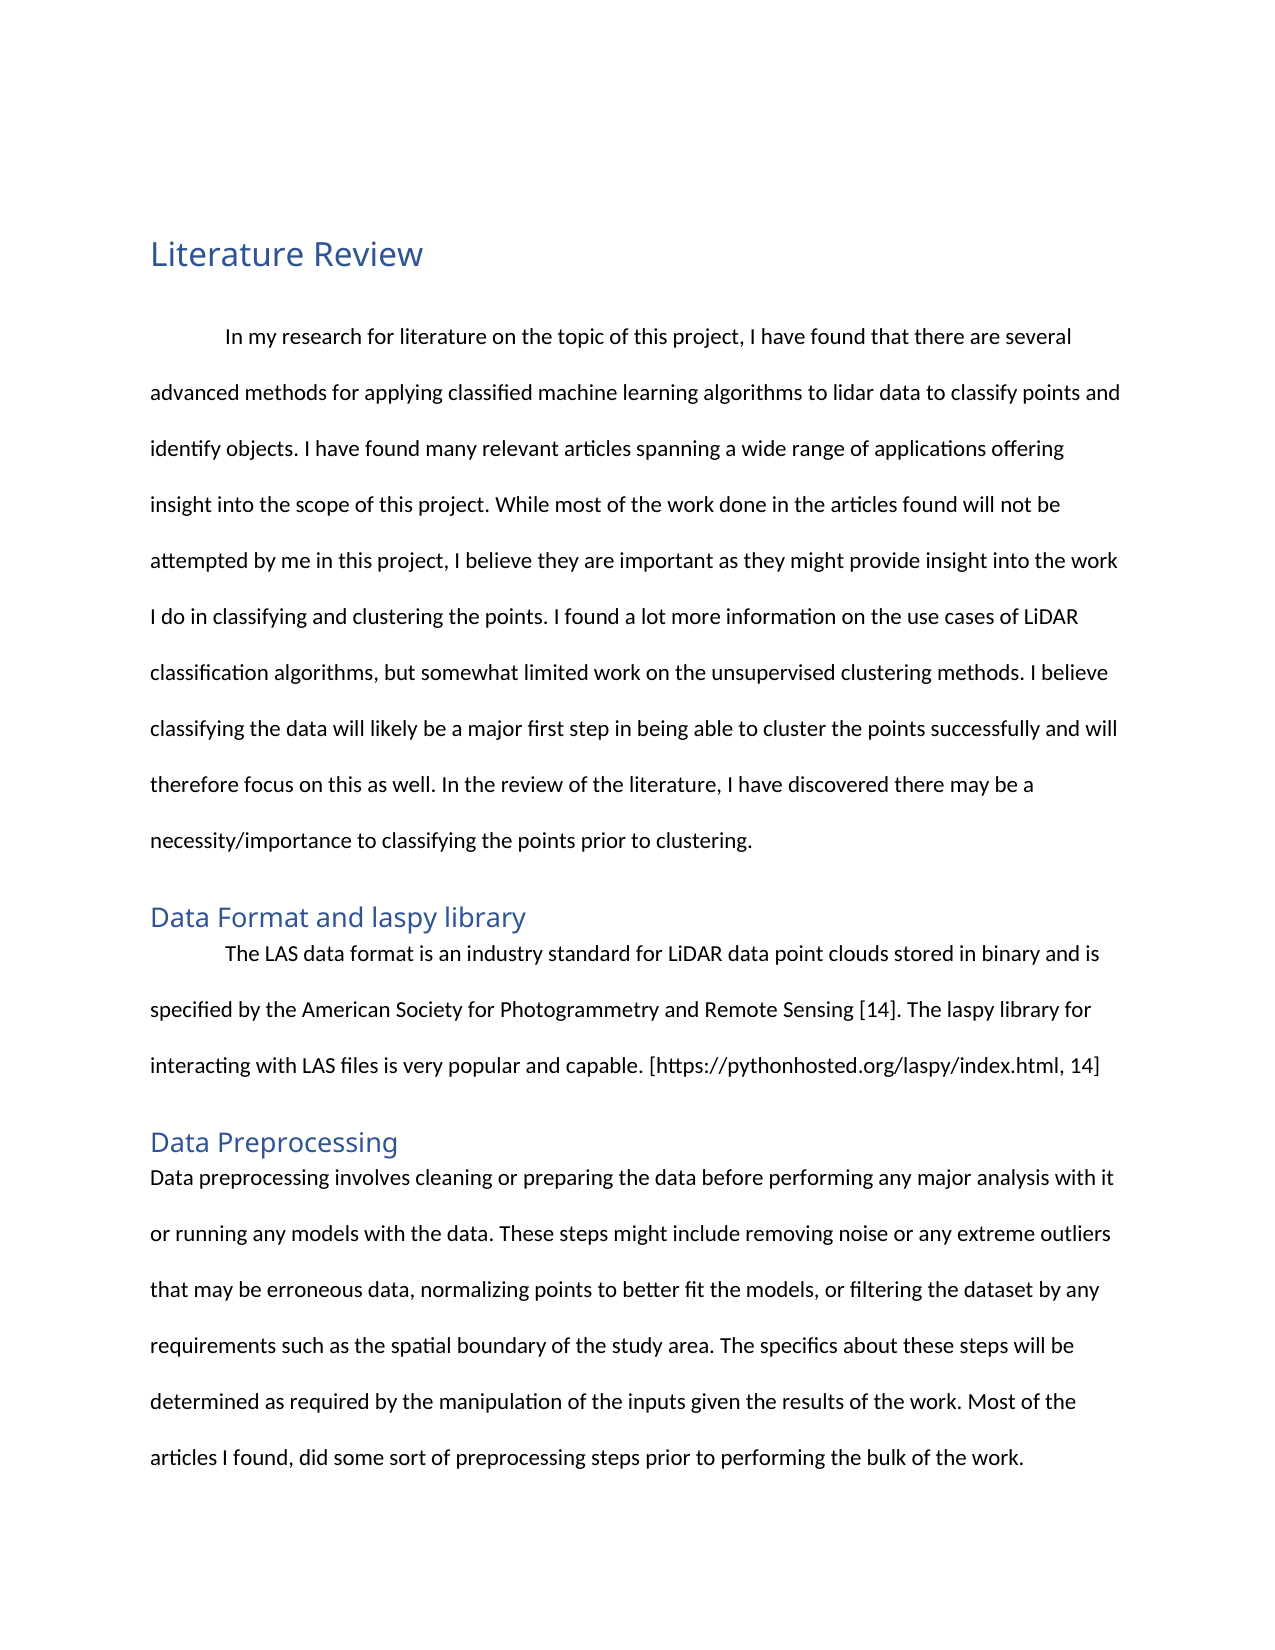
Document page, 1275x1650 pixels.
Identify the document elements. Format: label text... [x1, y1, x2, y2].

subtitle Data Preprocessing [150, 1123, 1125, 1160]
subtitle Literature Review [150, 231, 1125, 276]
text In my research for literature on the topic of this project, I have found that there are several advanced methods for applying classified machine learning algorithms to lidar data to classify points and identify objects. I have found many relevant articles spanning a wide range of applications offering insight into the scope of this project. While most of the work done in the articles found will not be attempted by me in this project, I believe they are important as they might provide insight into the work I do in classifying and clustering the points. I found a lot more information on the use cases of LiDAR classification algorithms, but somewhat limited work on the unsupervised clustering methods. I believe classifying the data will likely be a major first step in being able to cluster the points successfully and will therefore focus on this as well. In the review of the literature, I have discovered there may be a necessity/importance to classifying the points prior to clustering. [150, 322, 1125, 854]
text Data preprocessing involves cleaning or preparing the data before performing any major analysis with it or running any models with the data. These steps might include removing noise or any extreme outliers that may be erroneous data, normalizing points to better fit the models, or filtering the dataset by any requirements such as the spatial boundary of the study area. The specifics about these steps will be determined as required by the manipulation of the inputs given the results of the work. Most of the articles I found, did some sort of preprocessing steps prior to performing the bulk of the work. [150, 1163, 1125, 1472]
subtitle Data Format and laspy library [150, 899, 1125, 936]
text The LAS data format is an industry standard for LiDAR data point clouds stored in binary and is specified by the American Society for Photogrammetry and Remote Sensing [14]. The laspy library for interacting with LAS files is very popular and capable. [https://pythonhosted.org/laspy/index.html, 14] [150, 939, 1125, 1079]
